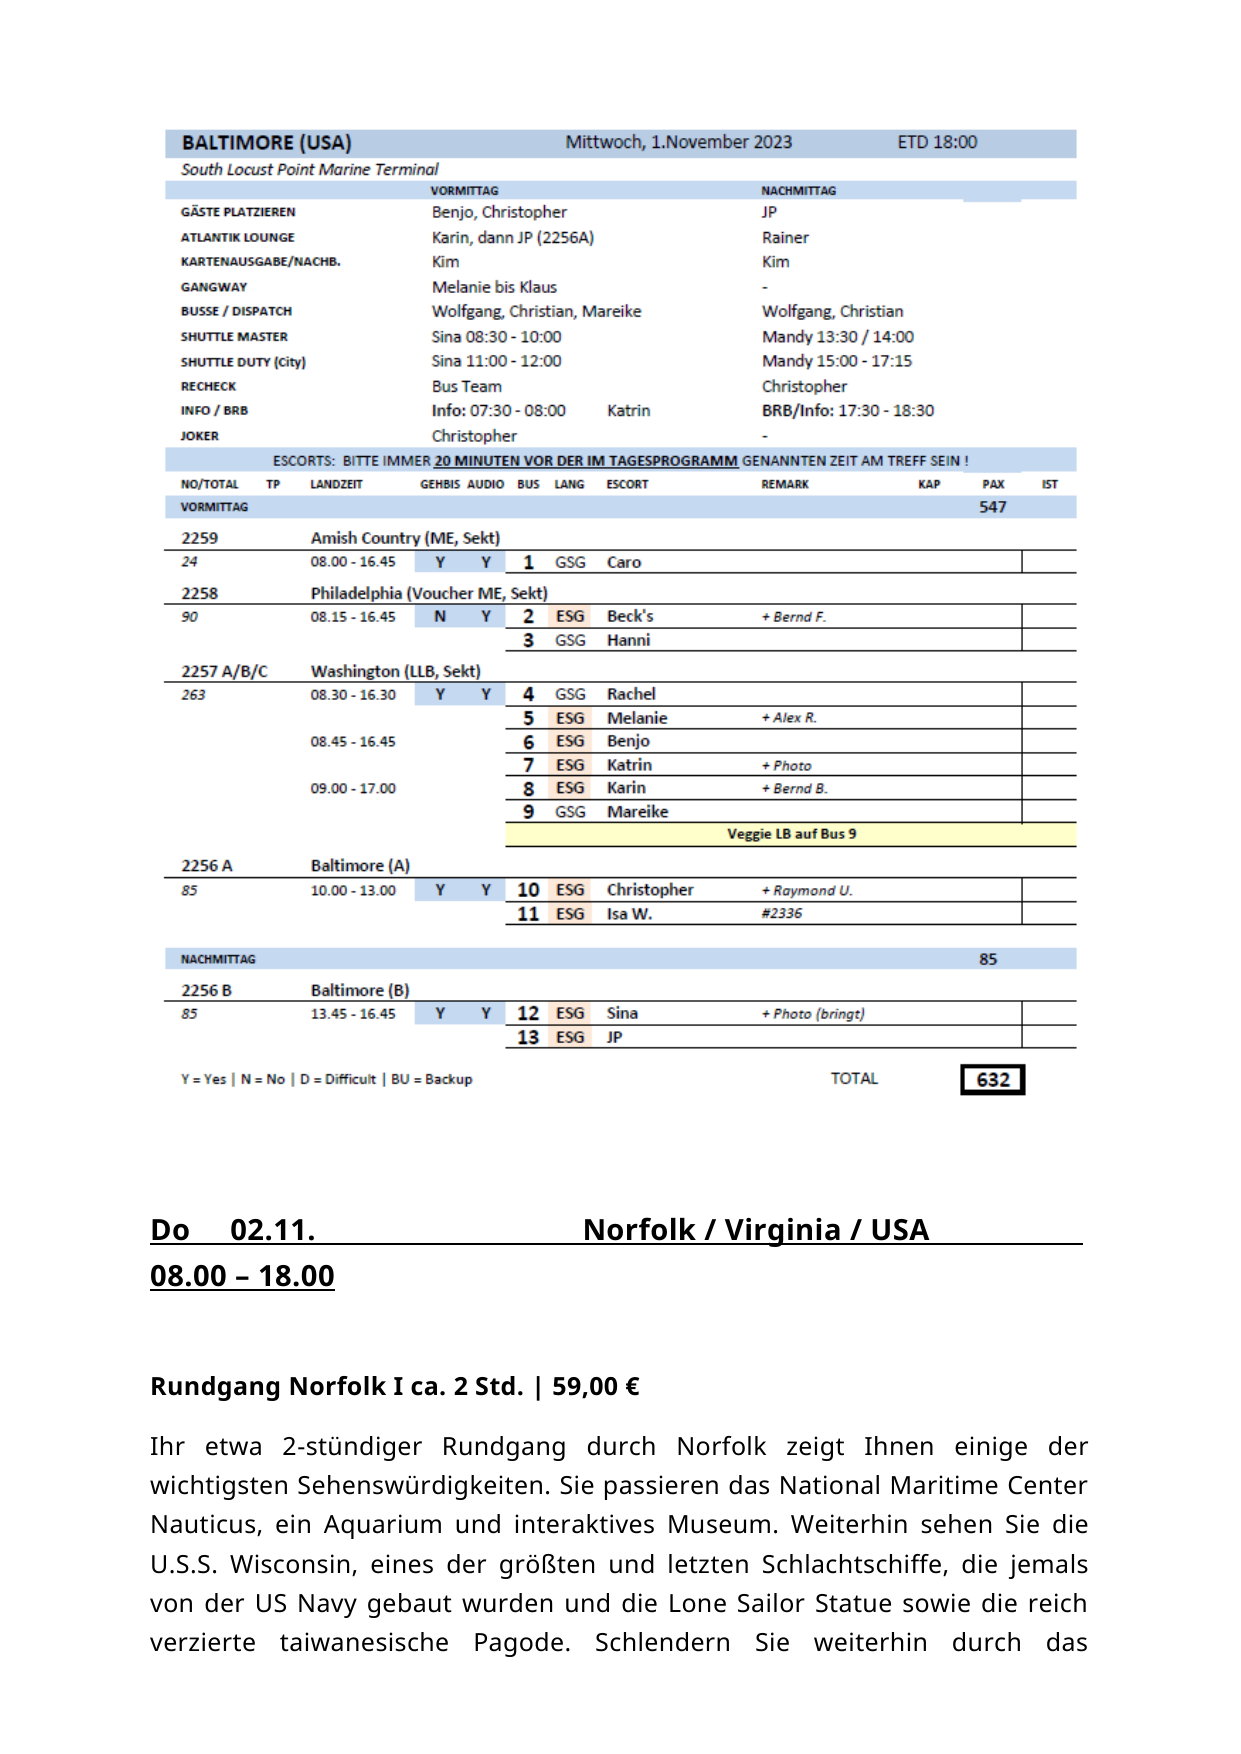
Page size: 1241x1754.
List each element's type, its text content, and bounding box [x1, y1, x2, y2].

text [150, 1429, 1090, 1659]
subtitle Do 02.11. Norfolk / Virginia / USA 08.00 – 18.00 [150, 1209, 1090, 1295]
text Rundgang Norfolk I ca. 2 Std. | 59,00 € [150, 1369, 1090, 1403]
picture [150, 103, 1091, 1104]
